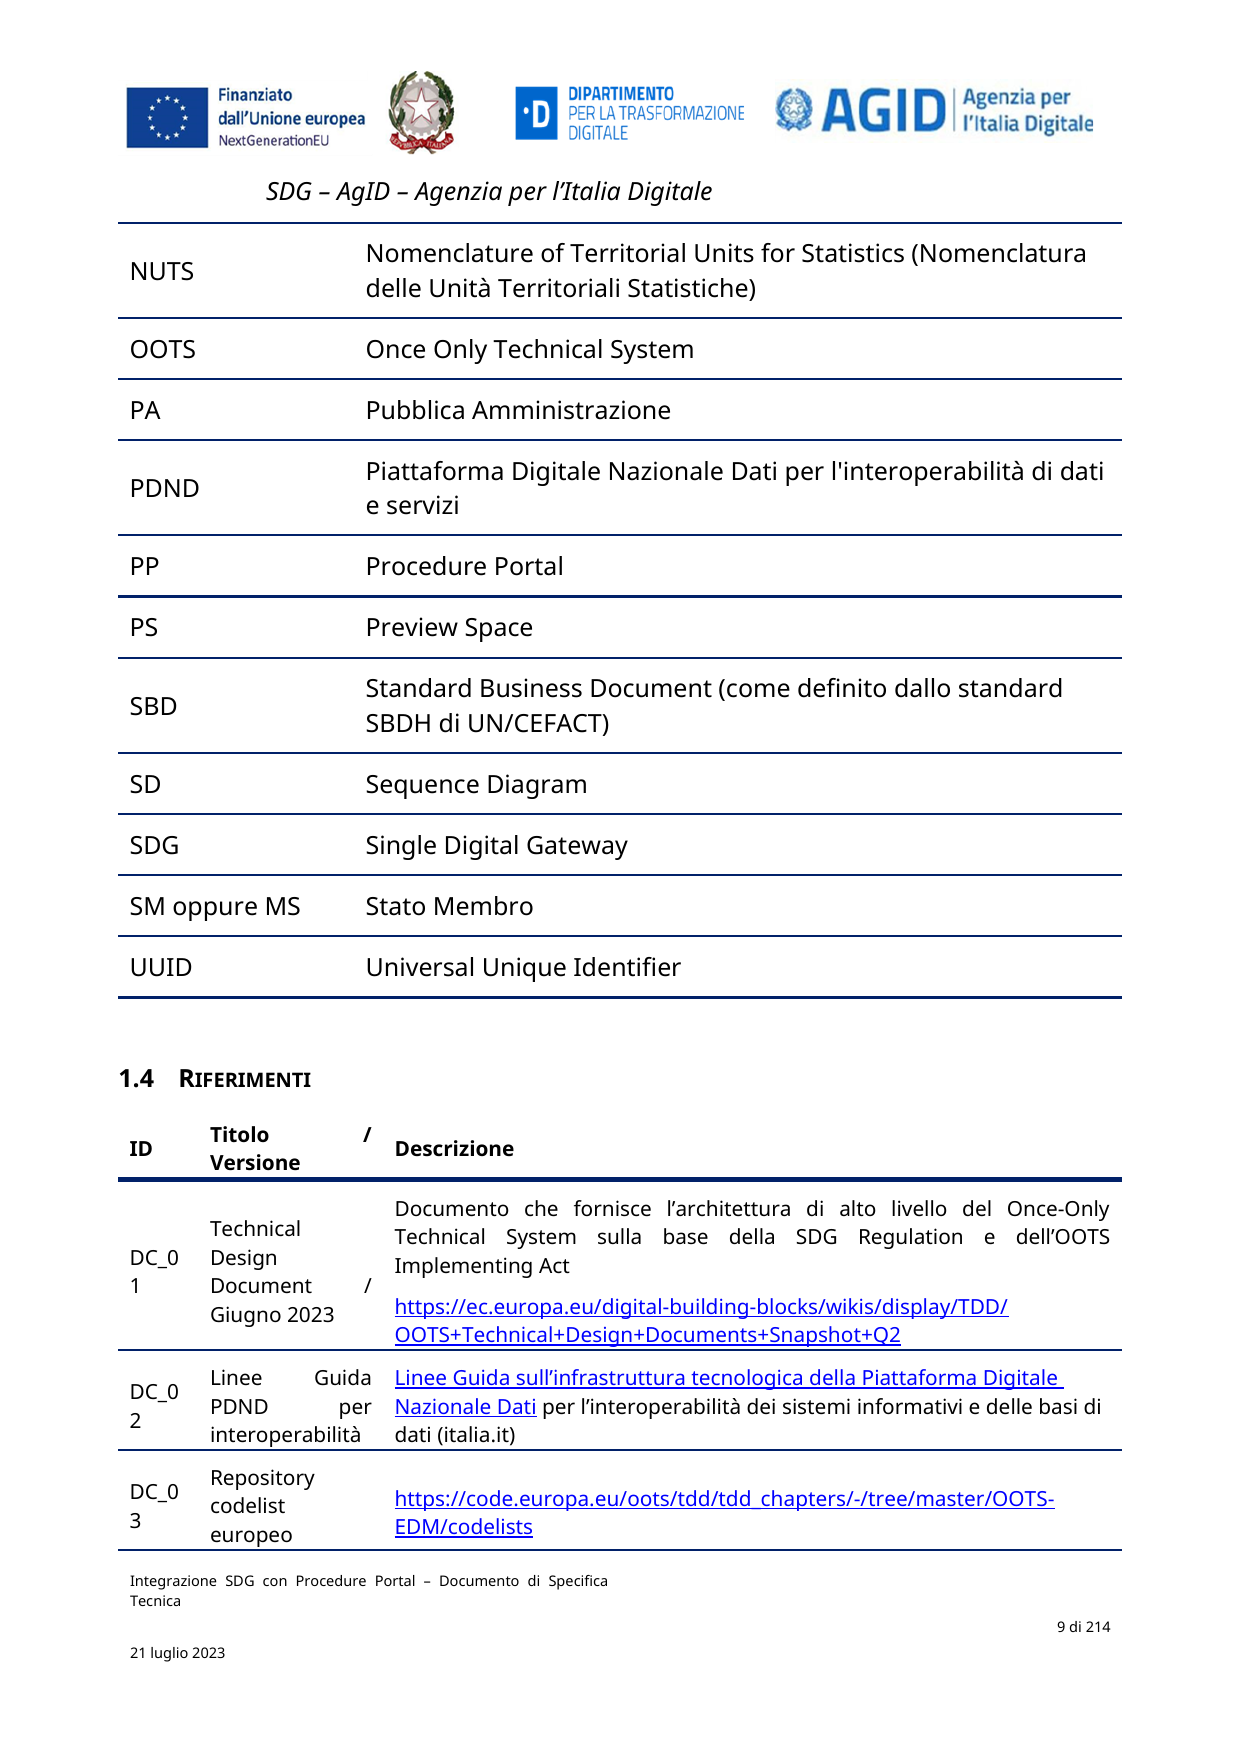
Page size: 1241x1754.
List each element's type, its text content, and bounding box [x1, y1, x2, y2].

table_cell PP [118, 536, 354, 595]
table_cell NUTS [118, 224, 354, 317]
table_cell Procedure Portal [354, 536, 1122, 595]
table_cell UUID [118, 937, 354, 996]
table_cell Nomenclature of Territorial Units for Statistics (Nomenclatura delle Unità Territoriali Statistiche) [354, 224, 1122, 317]
table_cell Piattaforma Digitale Nazionale Dati per l'interoperabilità di dati e servizi [354, 441, 1122, 534]
table_cell https://code.europa.eu/oots/tdd/tdd_chapters/-/tree/master/OOTS-EDM/codelists [383, 1451, 1122, 1548]
table_cell DC_01 [118, 1182, 198, 1349]
table_cell SDG [118, 815, 354, 874]
table_cell PS [118, 598, 354, 657]
table_cell DC_02 [118, 1351, 198, 1449]
subtitle Riferimenti [118, 1061, 1122, 1095]
table_cell Linee Guida sull’infrastruttura tecnologica della Piattaforma Digitale Nazionale Dati per l’interoperabilità dei sistemi informativi e delle basi di dati (italia.it) [383, 1351, 1122, 1449]
picture [118, 71, 1094, 157]
table_header Descrizione [383, 1108, 1122, 1177]
table_cell PDND [118, 441, 354, 534]
table_cell OOTS [118, 319, 354, 378]
table_cell SM oppure MS [118, 876, 354, 935]
table_cell Universal Unique Identifier [354, 937, 1122, 996]
table_cell Single Digital Gateway [354, 815, 1122, 874]
table_cell Repository codelist europeo [199, 1451, 383, 1548]
table_cell Documento che fornisce l’architettura di alto livello del Once-Only Technical System sulla base della SDG Regulation e dell’OOTS Implementing Act https://ec.europa.eu/digital-building-blocks/wikis/display/TDD/OOTS+Technical+Design+Documents+Snapshot+Q2 [383, 1182, 1122, 1349]
table_cell Once Only Technical System [354, 319, 1122, 378]
table_header Titolo / Versione [199, 1108, 383, 1177]
table_cell Sequence Diagram [354, 754, 1122, 813]
table_cell DC_03 [118, 1451, 198, 1548]
table_cell Pubblica Amministrazione [354, 380, 1122, 439]
table_cell Linee Guida PDND per interoperabilità [199, 1351, 383, 1449]
table_cell Standard Business Document (come definito dallo standard SBDH di UN/CEFACT) [354, 659, 1122, 752]
table_header ID [118, 1108, 198, 1177]
table_cell Preview Space [354, 598, 1122, 657]
table_cell Technical Design Document / Giugno 2023 [199, 1182, 383, 1349]
table_cell SD [118, 754, 354, 813]
table_cell SBD [118, 659, 354, 752]
table_cell Stato Membro [354, 876, 1122, 935]
table_cell PA [118, 380, 354, 439]
